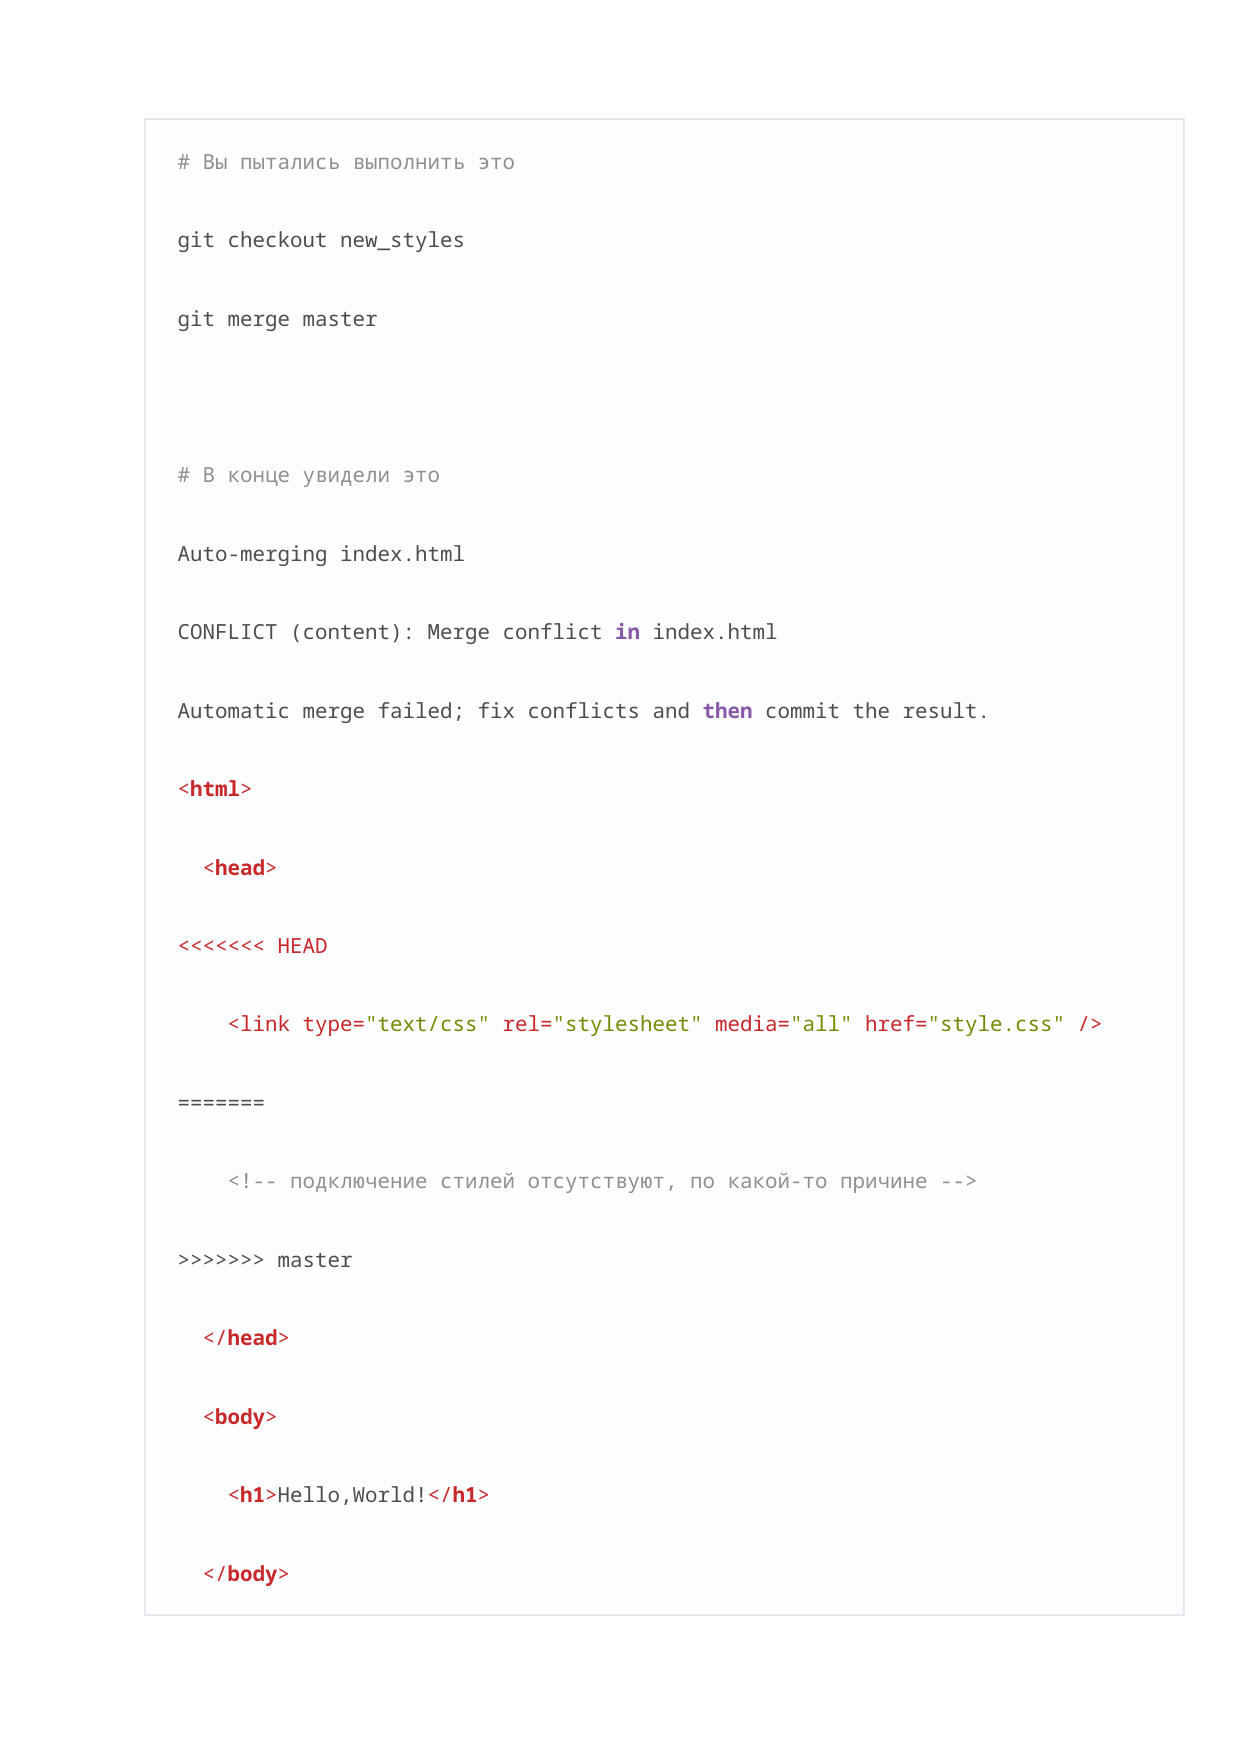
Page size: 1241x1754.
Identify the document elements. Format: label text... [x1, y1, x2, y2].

text # В конце увидели это [146, 432, 1183, 489]
text git merge master [146, 275, 1183, 332]
text <h1>Hello,World!</h1> [146, 1452, 1183, 1509]
text >>>>>>> master [146, 1216, 1183, 1273]
text <body> [146, 1373, 1183, 1430]
text <head> [146, 824, 1183, 881]
text Automatic merge failed; fix conflicts and then commit the result. [146, 667, 1183, 724]
text git checkout new_styles [146, 197, 1183, 254]
text <!-- подключение стилей отсутствуют, по какой-то причине --> [146, 1138, 1183, 1195]
text <link type="text/css" rel="stylesheet" media="all" href="style.css" /> [146, 981, 1183, 1038]
text CONFLICT (content): Merge conflict in index.html [146, 589, 1183, 646]
text </head> [146, 1295, 1183, 1352]
text ======= [146, 1059, 1183, 1116]
text Auto-merging index.html [146, 510, 1183, 567]
text <<<<<<< HEAD [146, 902, 1183, 959]
text <html> [146, 746, 1183, 803]
text </body> [146, 1530, 1183, 1614]
text # Вы пытались выполнить это [146, 120, 1183, 175]
